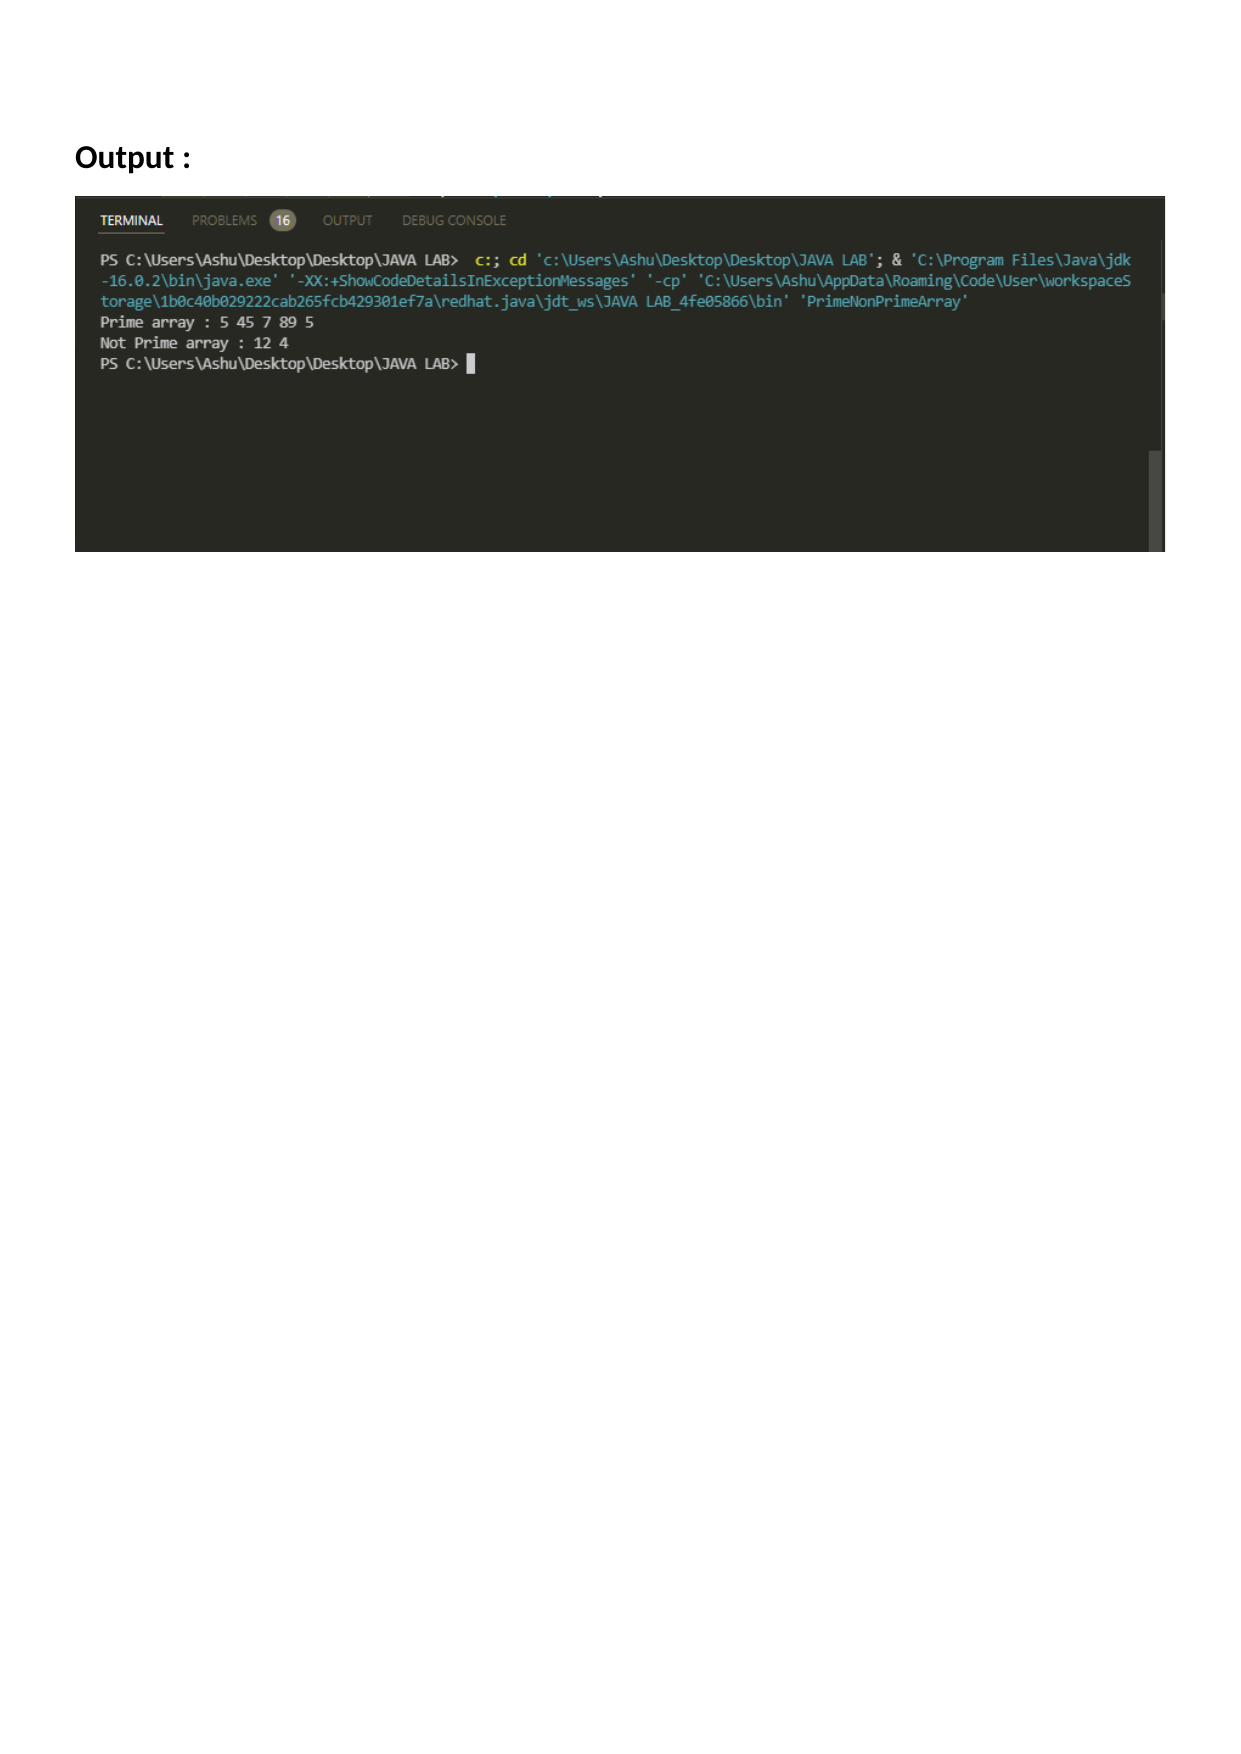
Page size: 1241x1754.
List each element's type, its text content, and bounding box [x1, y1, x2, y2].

picture [75, 196, 1166, 552]
text Output : [75, 136, 1165, 176]
